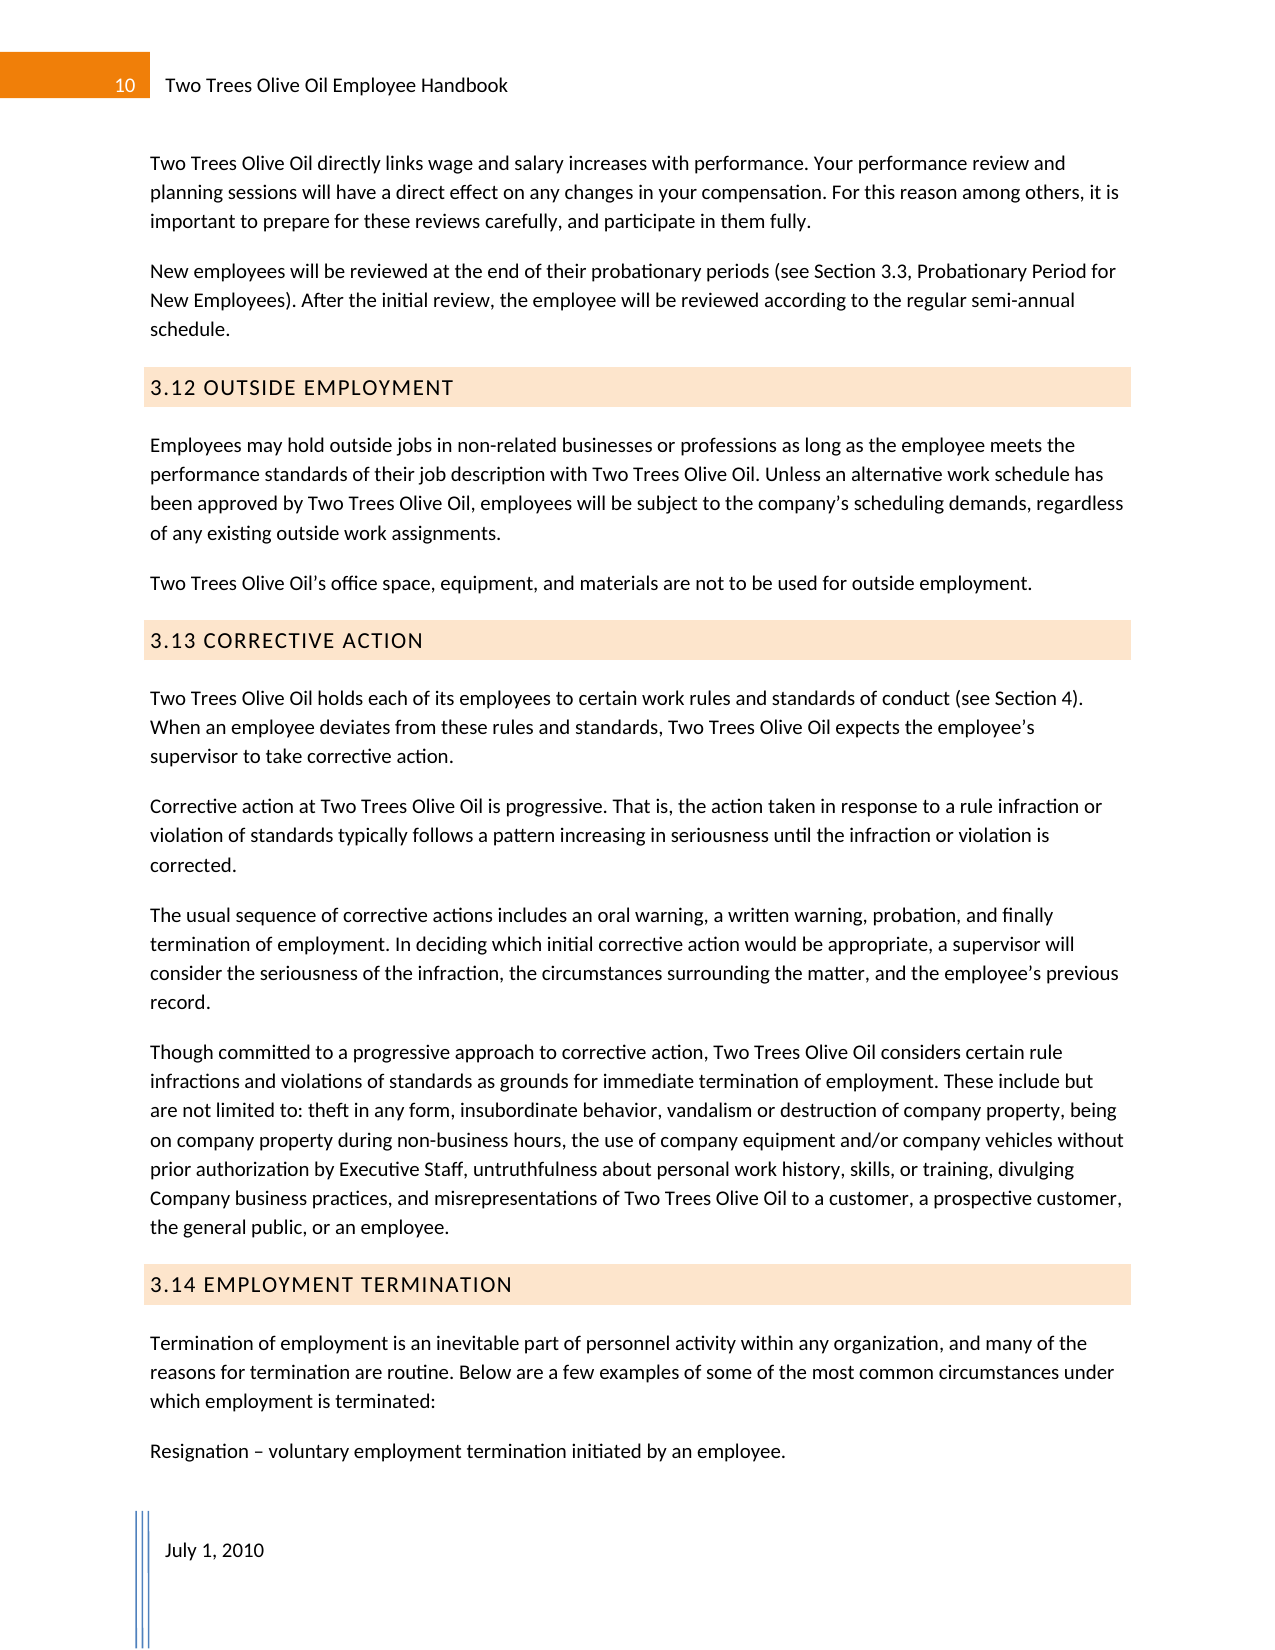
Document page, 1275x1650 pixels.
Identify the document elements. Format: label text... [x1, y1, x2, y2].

subtitle 3.13 CORRECTIVE ACTION [150, 626, 1125, 654]
text The usual sequence of corrective actions includes an oral warning, a written warning, probation, and finally termination of employment. In deciding which initial corrective action would be appropriate, a supervisor will consider the seriousness of the infraction, the circumstances surrounding the matter, and the employee’s previous record. [150, 902, 1125, 1015]
text Two Trees Olive Oil directly links wage and salary increases with performance. Your performance review and planning sessions will have a direct effect on any changes in your compensation. For this reason among others, it is important to prepare for these reviews carefully, and participate in them fully. [150, 150, 1125, 234]
text Two Trees Olive Oil’s office space, equipment, and materials are not to be used for outside employment. [150, 570, 1125, 595]
text New employees will be reviewed at the end of their probationary periods (see Section 3.3, Probationary Period for New Employees). After the initial review, the employee will be reviewed according to the regular semi-annual schedule. [150, 258, 1125, 342]
text Corrective action at Two Trees Olive Oil is progressive. That is, the action taken in response to a rule infraction or violation of standards typically follows a pattern increasing in seriousness until the infraction or violation is corrected. [150, 793, 1125, 877]
text Termination of employment is an inevitable part of personnel activity within any organization, and many of the reasons for termination are routine. Below are a few examples of some of the most common circumstances under which employment is terminated: [150, 1330, 1125, 1414]
text Two Trees Olive Oil holds each of its employees to certain work rules and standards of conduct (see Section 4). When an employee deviates from these rules and standards, Two Trees Olive Oil expects the employee’s supervisor to take corrective action. [150, 685, 1125, 769]
text Employees may hold outside jobs in non-related businesses or professions as long as the employee meets the performance standards of their job description with Two Trees Olive Oil. Unless an alternative work schedule has been approved by Two Trees Olive Oil, employees will be subject to the company’s scheduling demands, regardless of any existing outside work assignments. [150, 432, 1125, 545]
text Though committed to a progressive approach to corrective action, Two Trees Olive Oil considers certain rule infractions and violations of standards as grounds for immediate termination of employment. These include but are not limited to: theft in any form, insubordinate behavior, vandalism or destruction of company property, being on company property during non-business hours, the use of company equipment and/or company vehicles without prior authorization by Executive Staff, untruthfulness about personal work history, skills, or training, divulging Company business practices, and misrepresentations of Two Trees Olive Oil to a customer, a prospective customer, the general public, or an employee. [150, 1039, 1125, 1240]
subtitle 3.14 EMPLOYMENT TERMINATION [150, 1271, 1125, 1299]
text Resignation – voluntary employment termination initiated by an employee. [150, 1438, 1125, 1464]
subtitle 3.12 OUTSIDE EMPLOYMENT [150, 373, 1125, 401]
